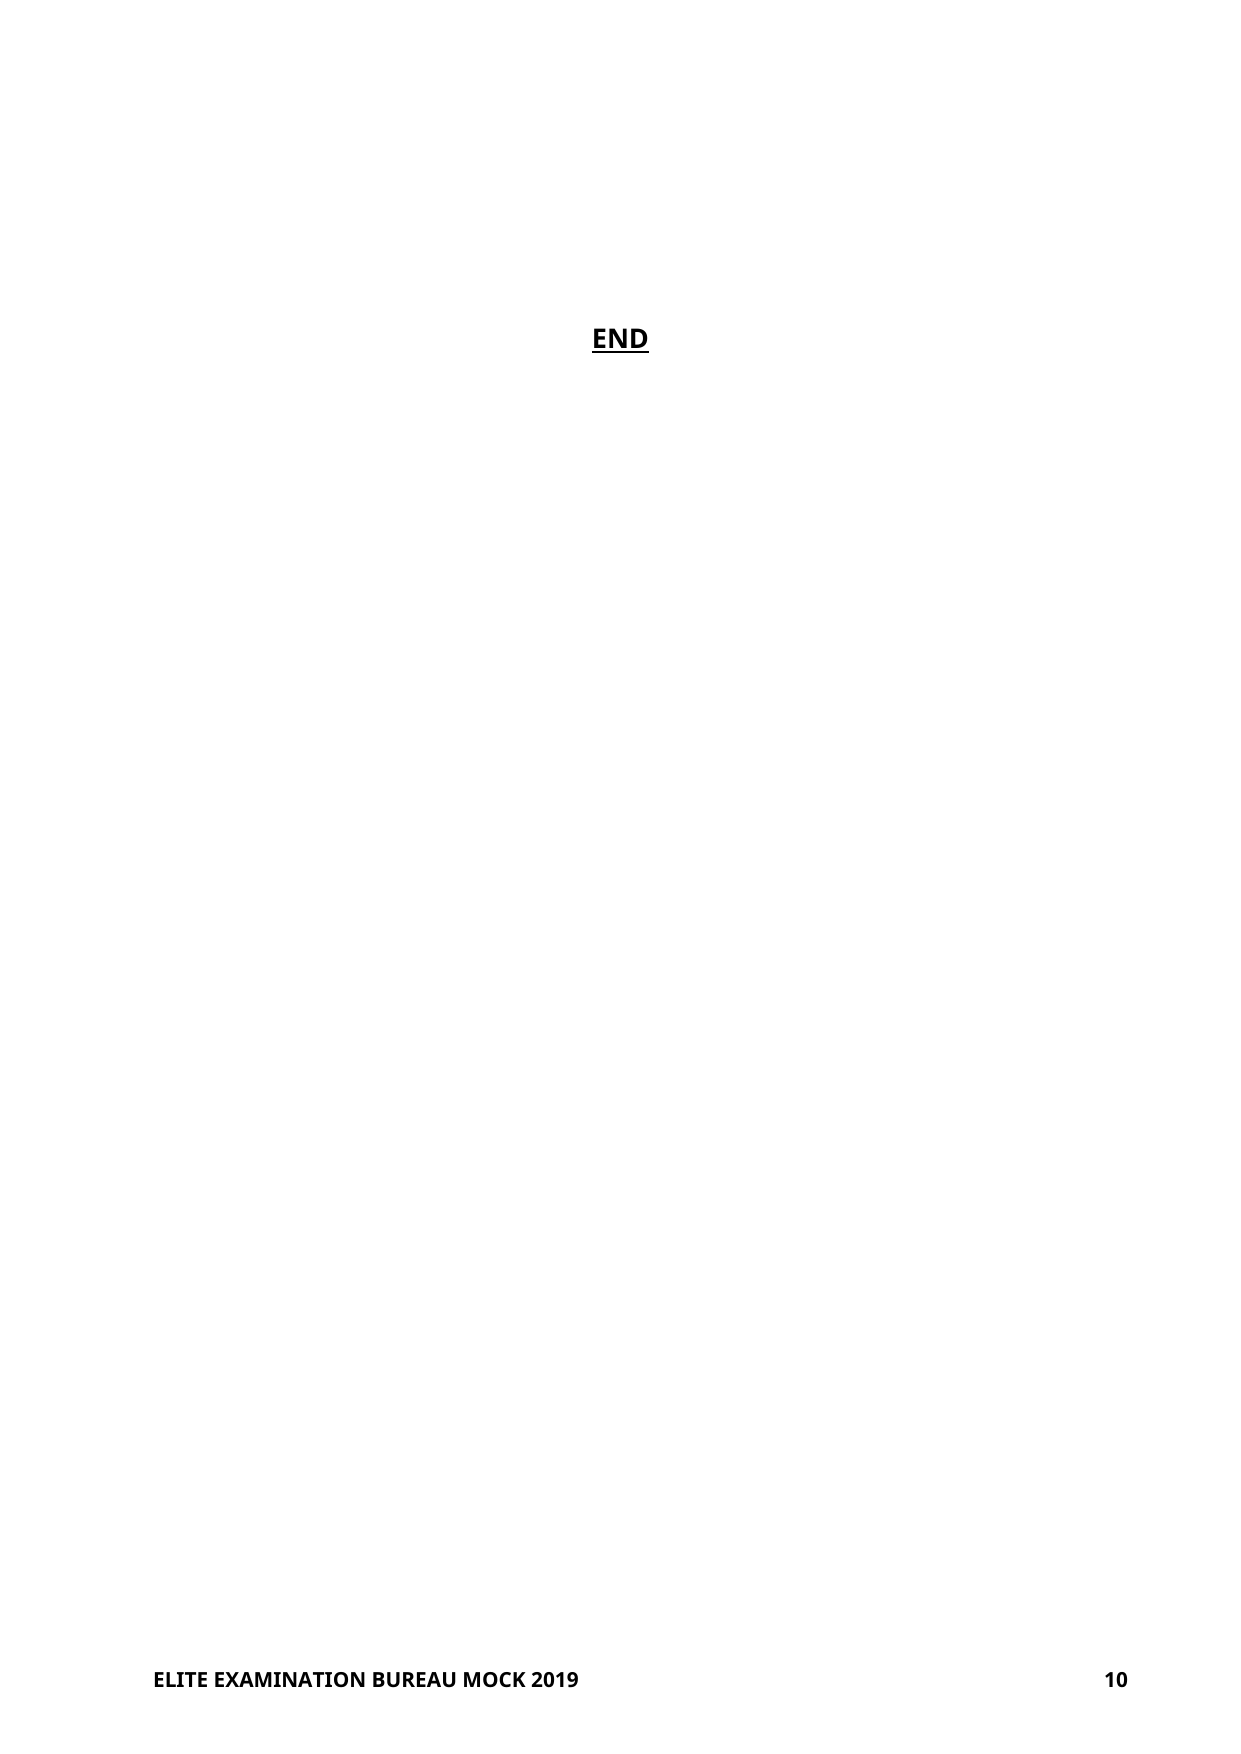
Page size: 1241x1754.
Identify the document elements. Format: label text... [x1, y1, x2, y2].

text END [112, 319, 1128, 356]
